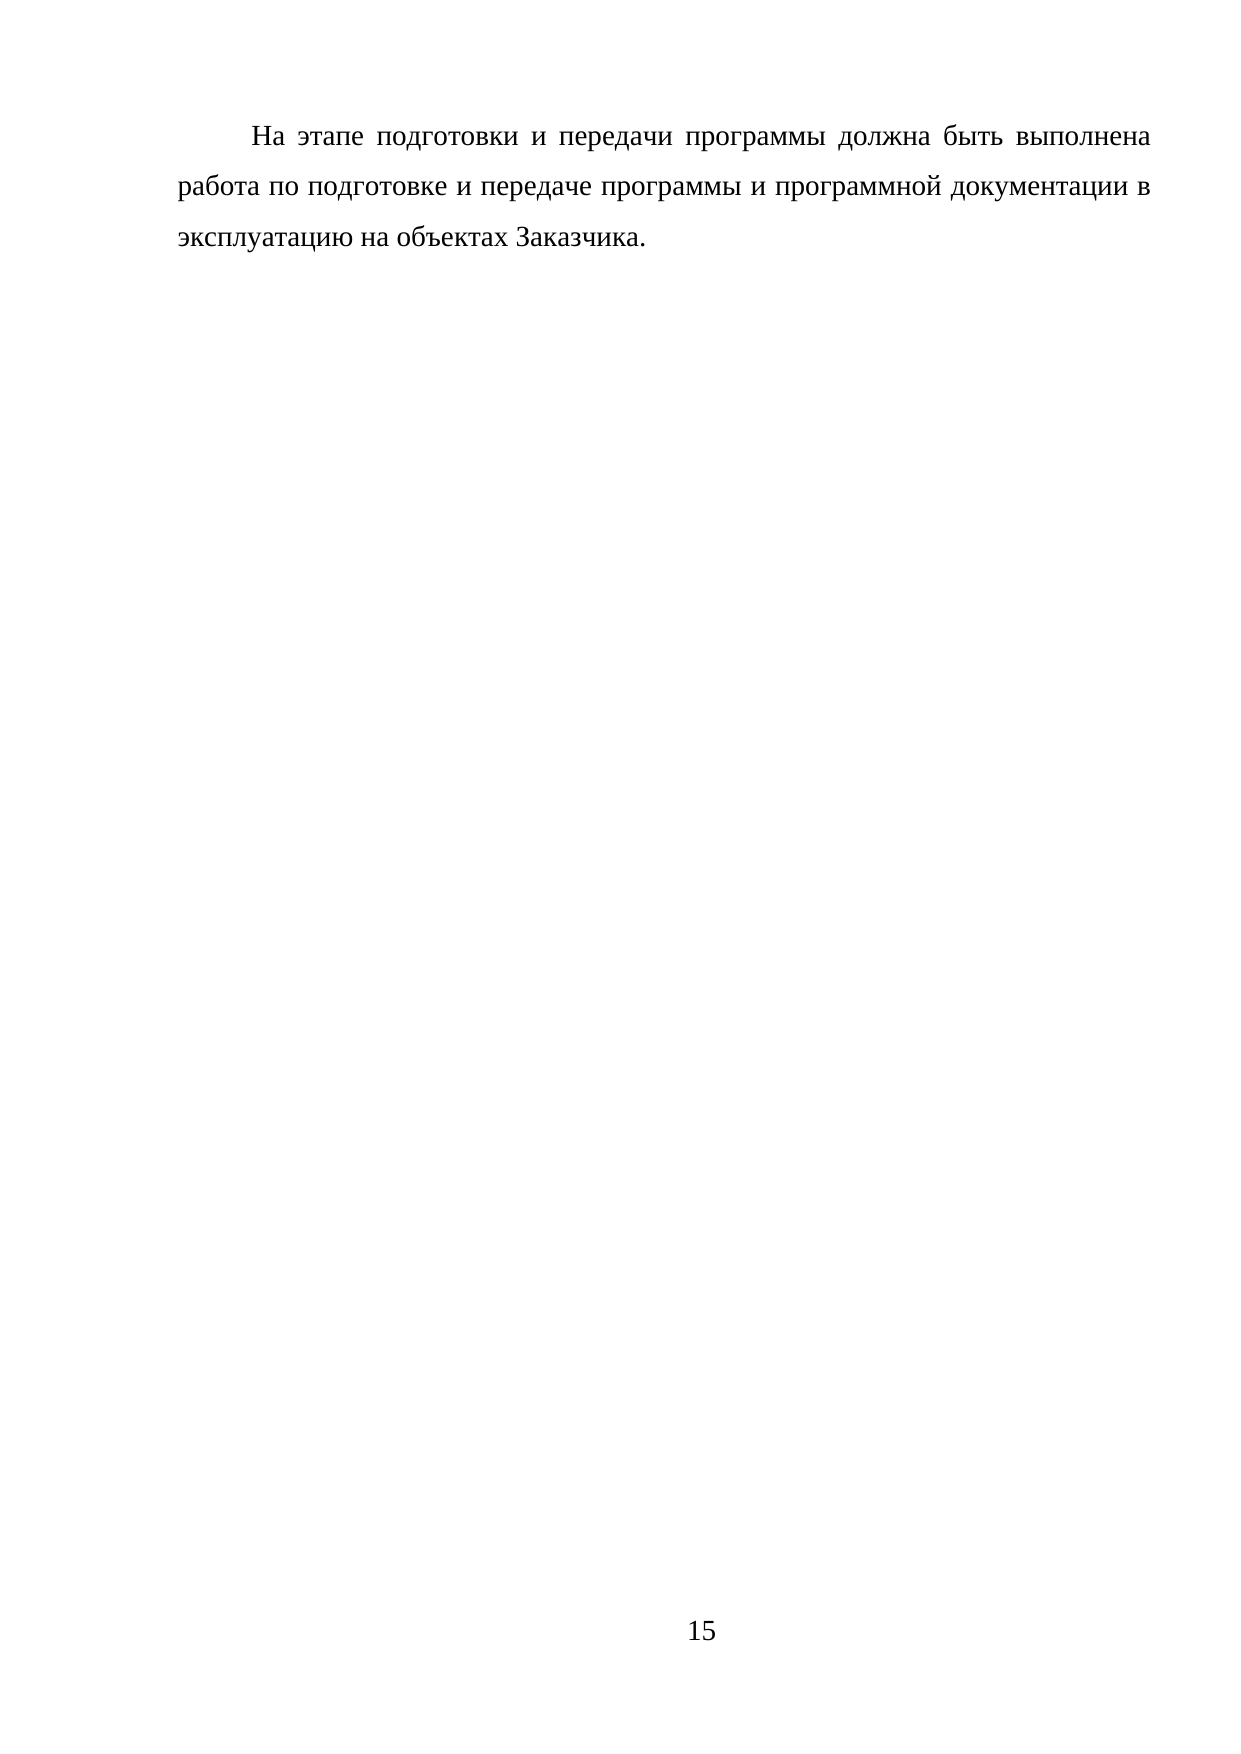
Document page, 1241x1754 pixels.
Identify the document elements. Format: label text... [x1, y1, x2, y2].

text На этапе подготовки и передачи программы должна быть выполнена работа по подготовке и передаче программы и программной документации в эксплуатацию на объектах Заказчика. [177, 118, 1152, 252]
